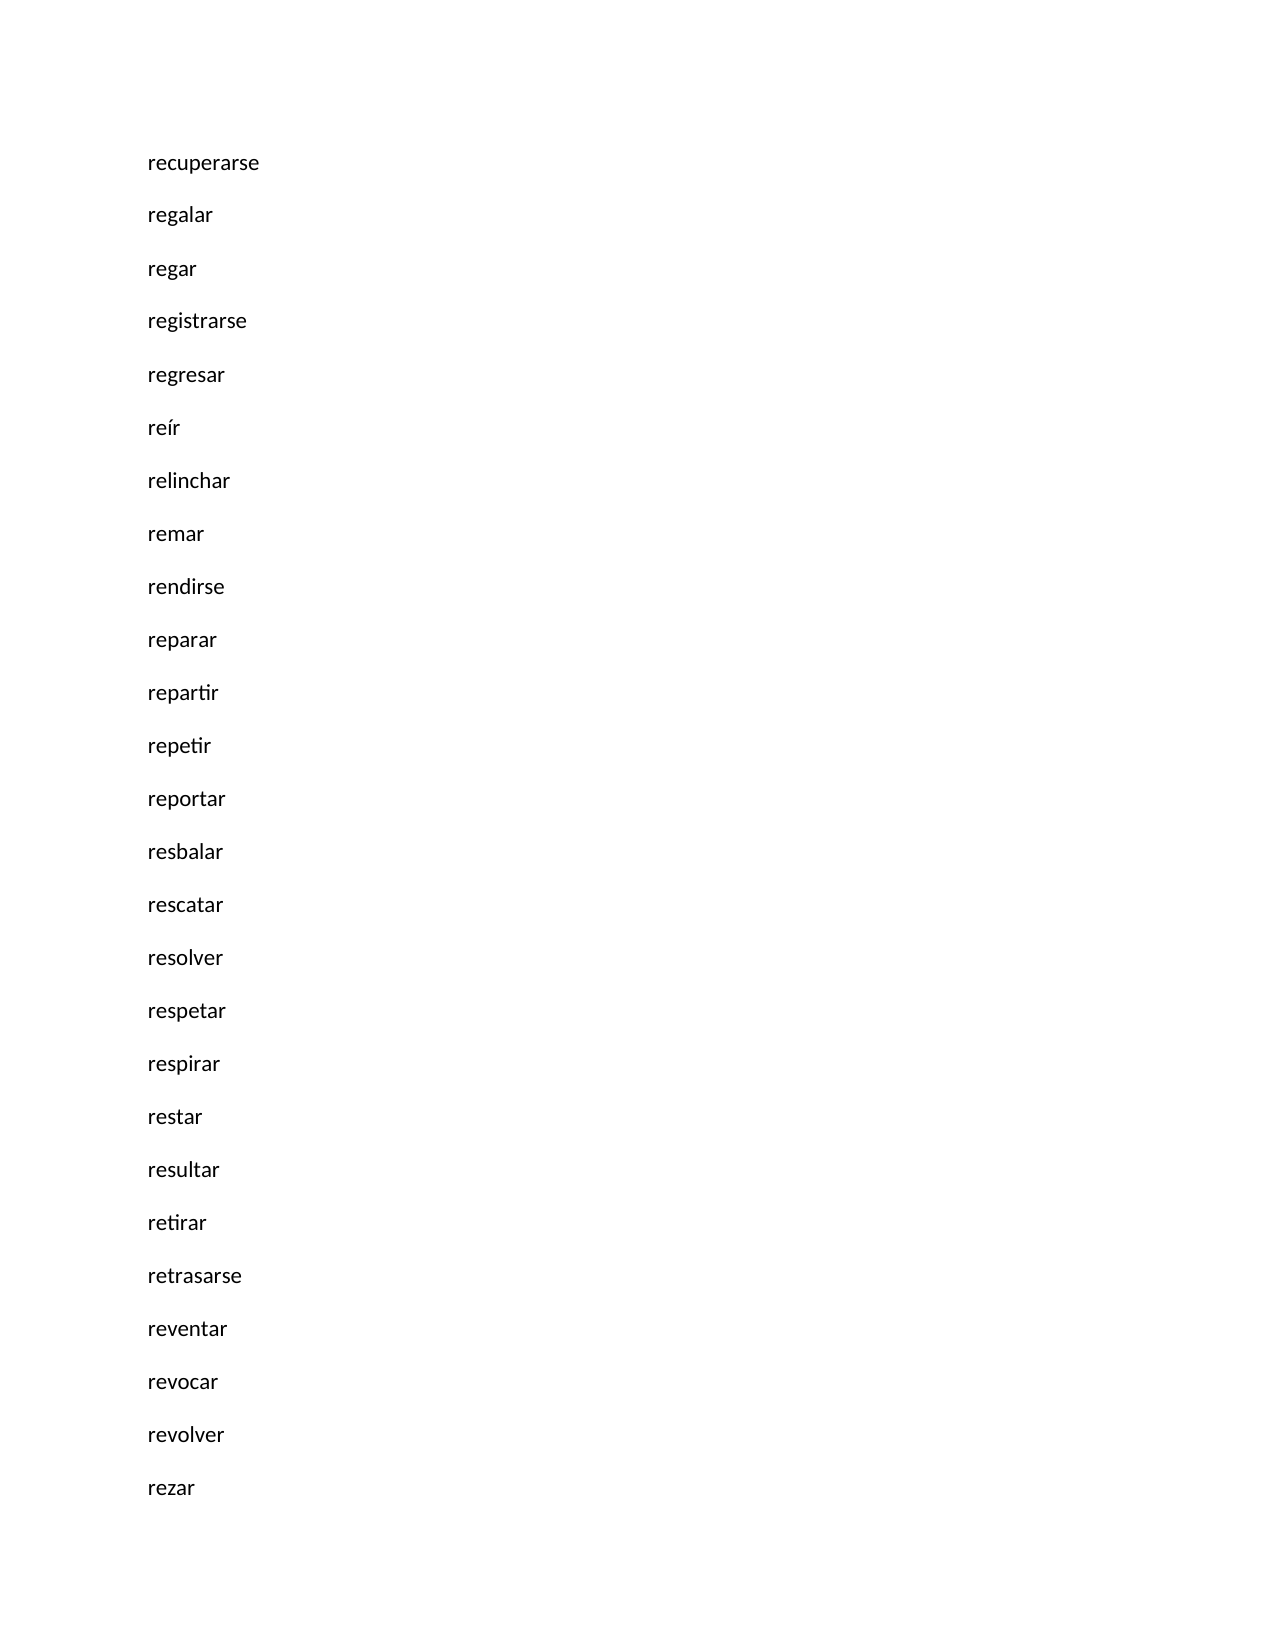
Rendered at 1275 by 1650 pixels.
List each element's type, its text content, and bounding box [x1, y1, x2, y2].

text rendirse [148, 572, 1127, 600]
text regalar [148, 201, 1127, 229]
text revolver [148, 1420, 1127, 1448]
text recuperarse [148, 148, 1127, 176]
text resolver [148, 943, 1127, 971]
text reparar [148, 625, 1127, 653]
text rezar [148, 1473, 1127, 1501]
text registrarse [148, 307, 1127, 335]
text reír [148, 413, 1127, 441]
text regar [148, 254, 1127, 282]
text retirar [148, 1208, 1127, 1236]
text repetir [148, 731, 1127, 759]
text reportar [148, 784, 1127, 812]
text retrasarse [148, 1261, 1127, 1289]
text relinchar [148, 466, 1127, 494]
text restar [148, 1102, 1127, 1130]
text respirar [148, 1049, 1127, 1077]
text revocar [148, 1367, 1127, 1395]
text remar [148, 519, 1127, 547]
text respetar [148, 996, 1127, 1024]
text resultar [148, 1155, 1127, 1183]
text reventar [148, 1314, 1127, 1342]
text rescatar [148, 890, 1127, 918]
text resbalar [148, 837, 1127, 865]
text repartir [148, 678, 1127, 706]
text regresar [148, 360, 1127, 388]
